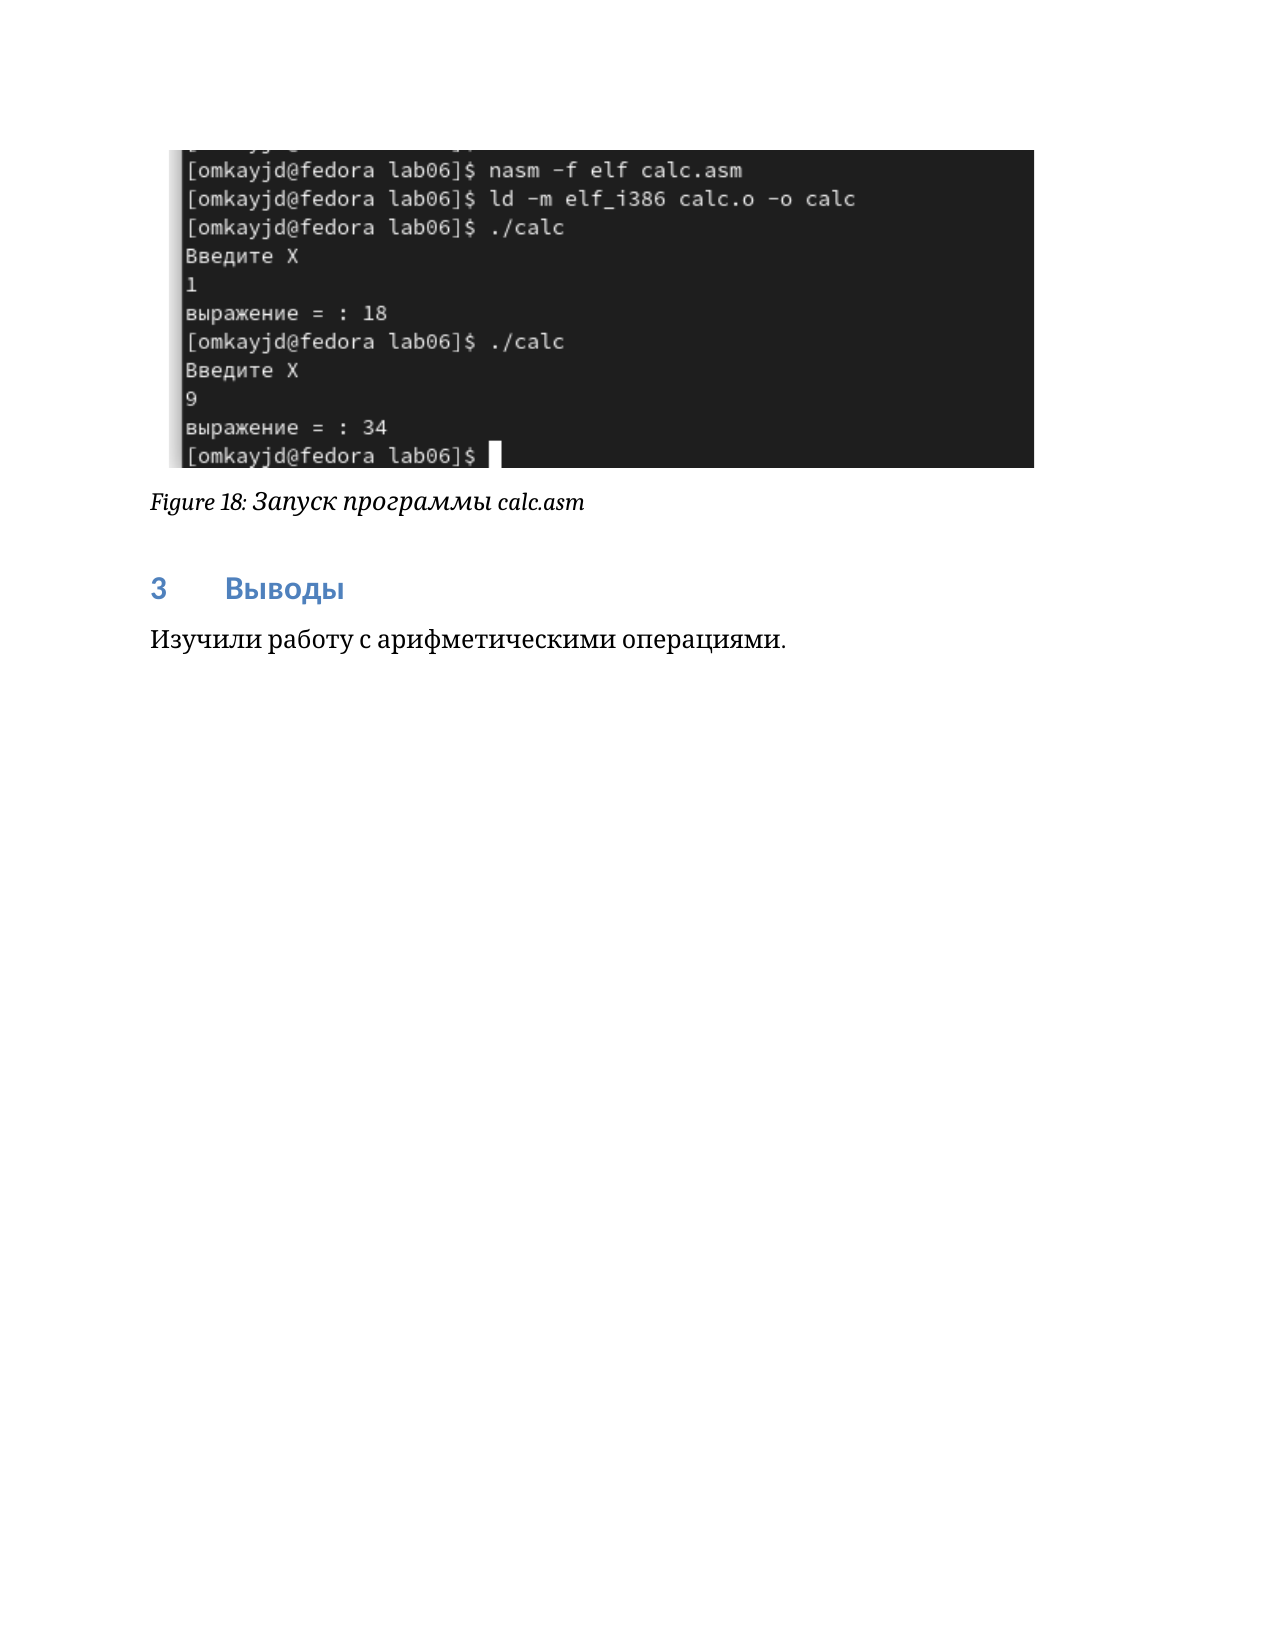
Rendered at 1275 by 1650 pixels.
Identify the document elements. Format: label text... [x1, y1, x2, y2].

subtitle 3 Выводы [150, 567, 1125, 608]
picture [168, 150, 1035, 468]
text Изучили работу с арифметическими операциями. [150, 626, 1125, 655]
text Figure 18: Запуск программы calc.asm [150, 488, 1125, 517]
